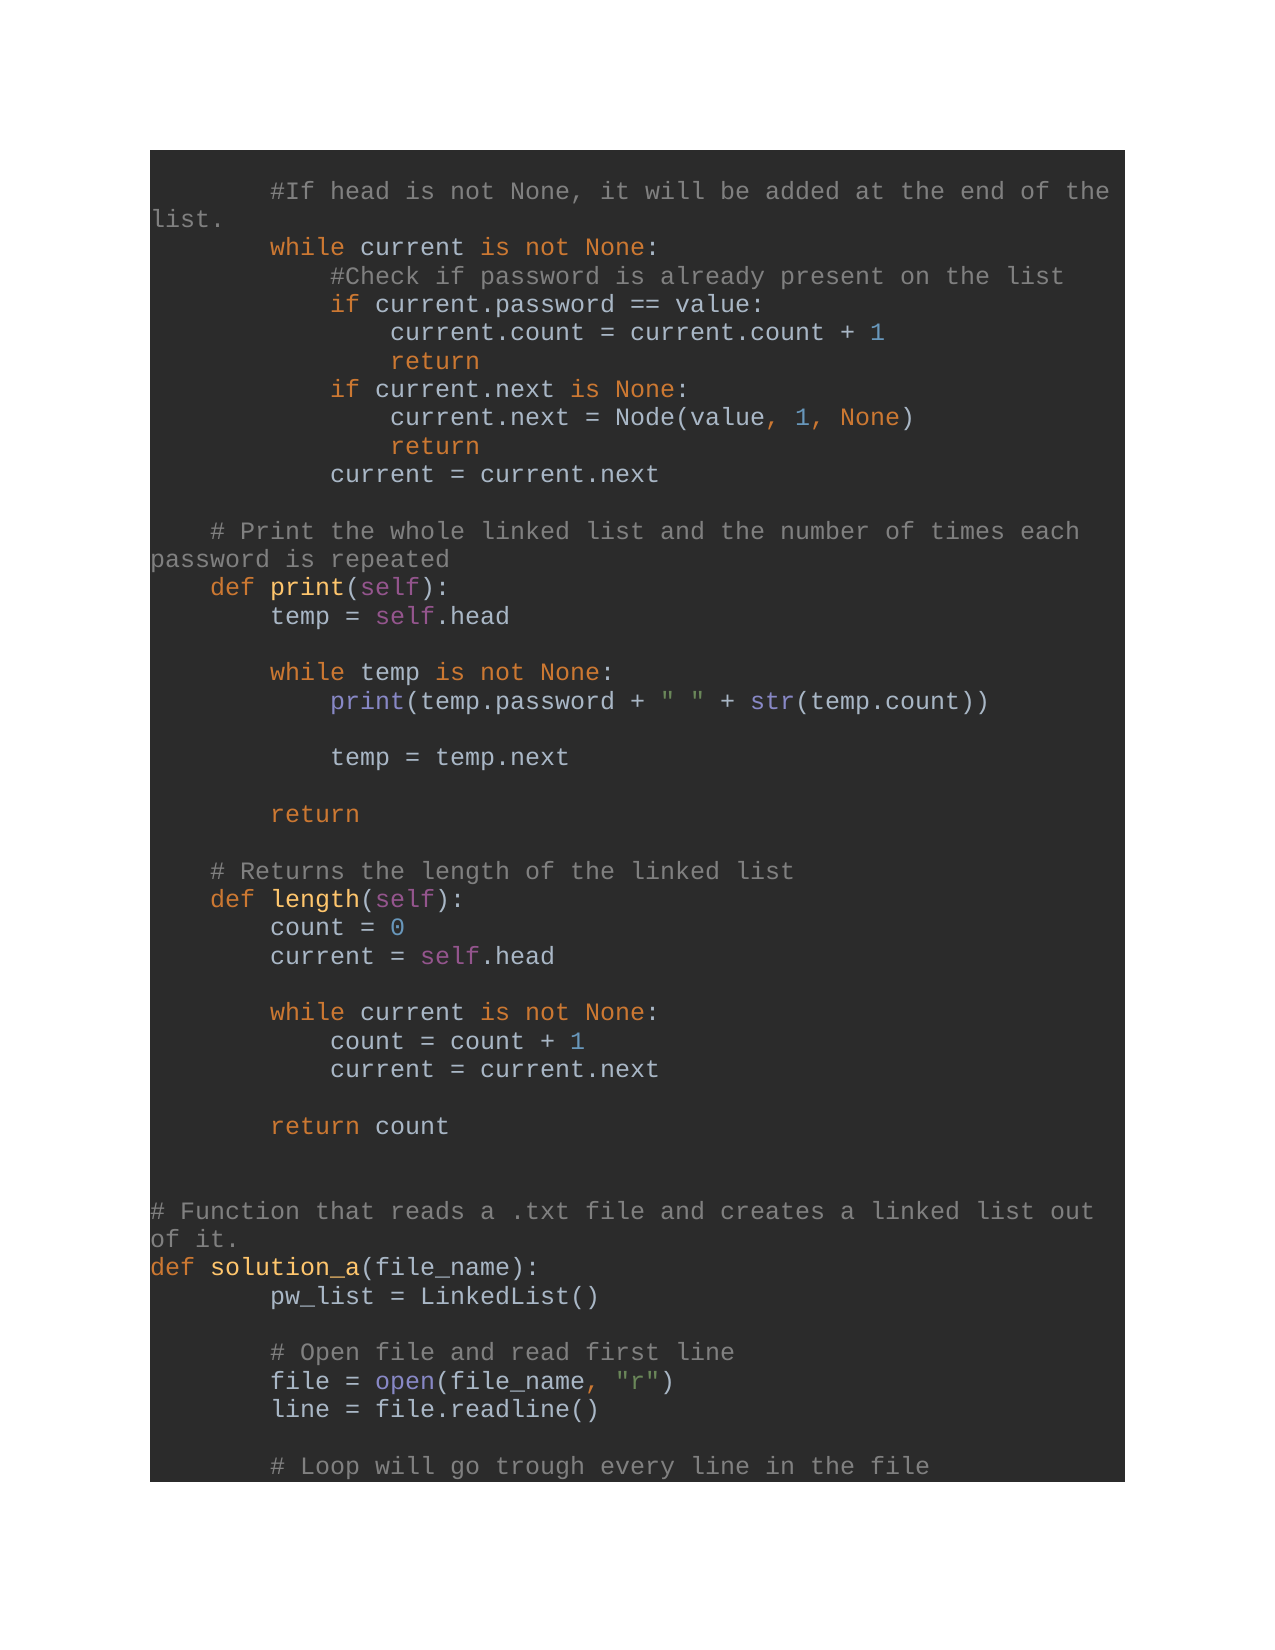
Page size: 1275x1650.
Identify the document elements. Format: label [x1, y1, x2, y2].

text [150, 150, 1125, 1482]
